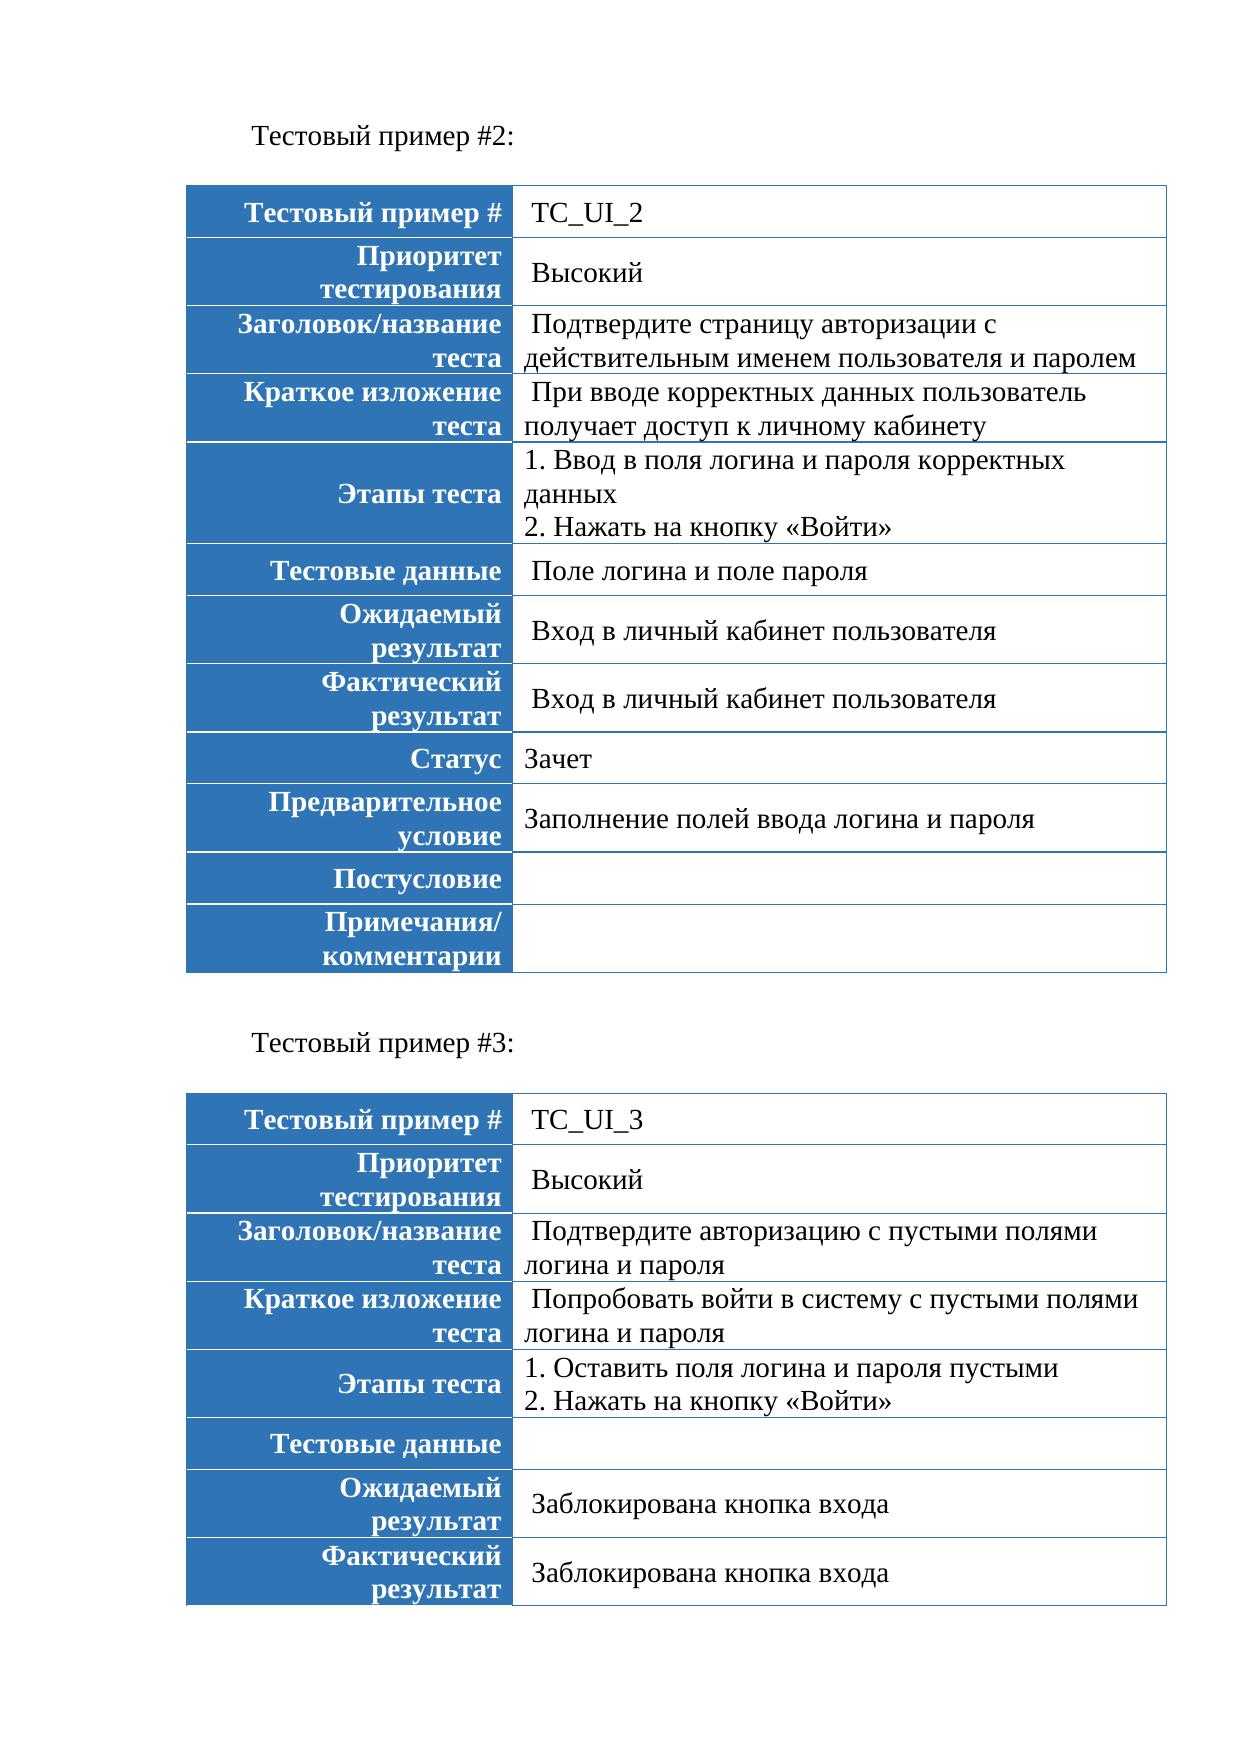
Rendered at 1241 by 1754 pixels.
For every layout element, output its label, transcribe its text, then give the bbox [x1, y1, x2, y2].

table_cell Вход в личный кабинет пользователя [513, 664, 1166, 731]
table_cell Поле логина и поле пароля [513, 544, 1166, 595]
table_cell Краткое изложение теста [187, 374, 512, 441]
table_cell Ожидаемый результат [187, 1470, 512, 1537]
table_cell Фактический результат [187, 664, 512, 731]
text Тестовый пример #2: [177, 118, 1152, 152]
table_header Тестовый пример # [187, 1094, 512, 1144]
table_header TC_UI_2 [513, 186, 1166, 237]
table_cell Краткое изложение теста [187, 1282, 512, 1349]
table_cell Тестовые данные [187, 1418, 512, 1469]
table_cell Примечания/комментарии [187, 905, 512, 972]
table_cell Статус [187, 733, 512, 783]
table_cell 1. Ввод в поля логина и пароля корректных данных 2. Нажать на кнопку «Войти» [513, 443, 1166, 543]
text Тестовый пример #3: [177, 1025, 1152, 1059]
table_cell Постусловие [187, 853, 512, 903]
table_cell [513, 1418, 1166, 1469]
table_cell Этапы теста [187, 443, 512, 543]
table_cell Приоритет тестирования [187, 1145, 512, 1212]
table_cell Зачет [513, 733, 1166, 783]
table_cell [513, 905, 1166, 972]
table_cell 1. Оставить поля логина и пароля пустыми 2. Нажать на кнопку «Войти» [513, 1350, 1166, 1417]
table_cell Тестовые данные [187, 544, 512, 595]
table_cell Высокий [513, 238, 1166, 305]
table_cell Попробовать войти в систему с пустыми полями логина и пароля [513, 1282, 1166, 1349]
table_cell Этапы теста [187, 1350, 512, 1417]
table_cell Фактический результат [187, 1538, 512, 1605]
table_cell Приоритет тестирования [187, 238, 512, 305]
table_cell Подтвердите авторизацию с пустыми полями логина и пароля [513, 1214, 1166, 1281]
table_cell Ожидаемый результат [187, 596, 512, 663]
table_cell При вводе корректных данных пользователь получает доступ к личному кабинету [513, 374, 1166, 441]
table_cell Заголовок/название теста [187, 306, 512, 373]
table_header Тестовый пример # [187, 186, 512, 237]
table_cell Предварительное условие [187, 784, 512, 851]
table_cell Заполнение полей ввода логина и пароля [513, 784, 1166, 851]
table_cell Подтвердите страницу авторизации с действительным именем пользователя и паролем [513, 306, 1166, 373]
table_cell Заблокирована кнопка входа [513, 1470, 1166, 1537]
table_header TC_UI_3 [513, 1094, 1166, 1144]
table_cell Высокий [513, 1145, 1166, 1212]
table_cell Заблокирована кнопка входа [513, 1538, 1166, 1605]
table_cell Вход в личный кабинет пользователя [513, 596, 1166, 663]
table_cell [513, 853, 1166, 903]
table_cell Заголовок/название теста [187, 1214, 512, 1281]
